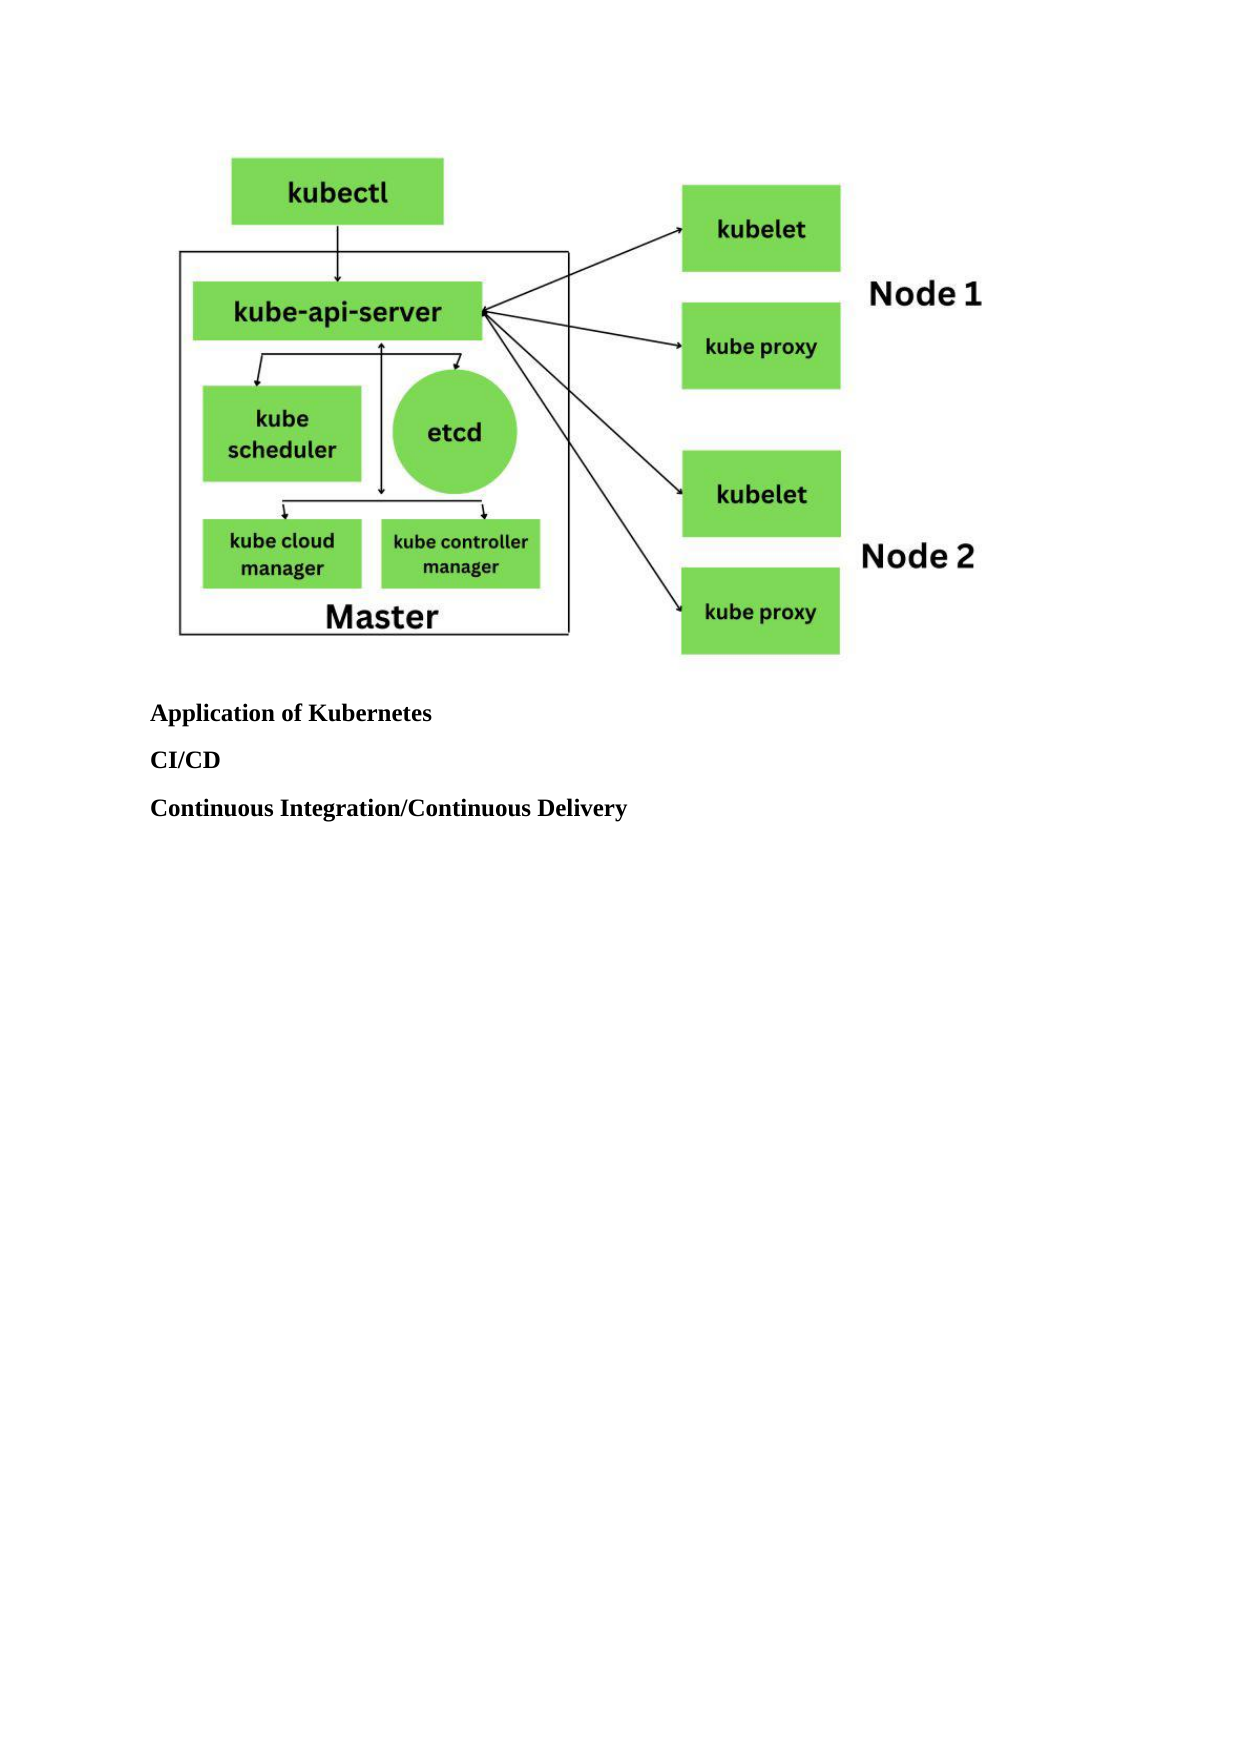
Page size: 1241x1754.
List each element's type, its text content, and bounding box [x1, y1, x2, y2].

text Application of Kubernetes [150, 698, 1090, 726]
text Continuous Integration/Continuous Delivery [150, 793, 1090, 822]
text CI/CD [150, 745, 1090, 774]
picture [150, 150, 1091, 679]
